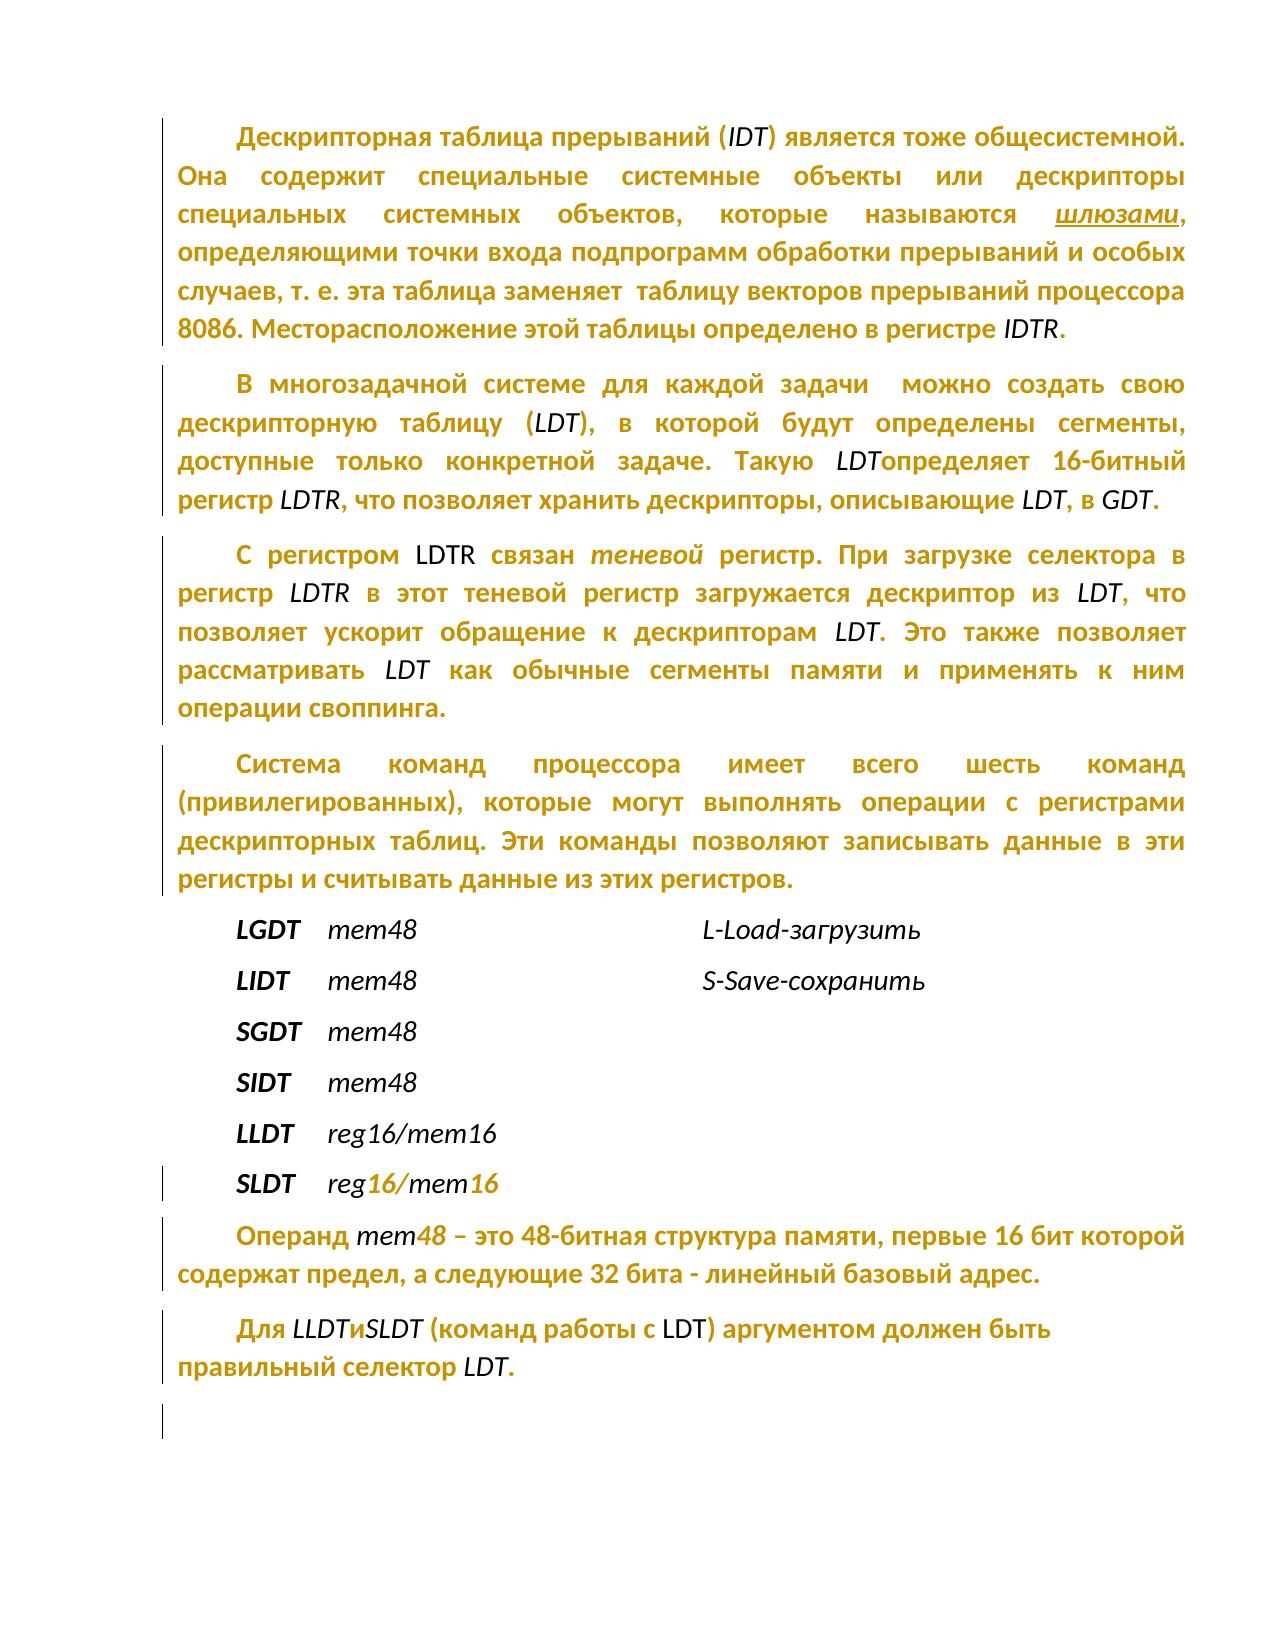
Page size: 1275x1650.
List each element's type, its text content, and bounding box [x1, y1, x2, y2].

text С регистром LDTR связан теневой регистр. При загрузке селектора в регистр LDTR в этот теневой регистр загружается дескриптор из LDT, что позволяет ускорит обращение к дескрипторам LDT. Это также позволяет рассматривать LDT как обычные сегменты памяти и применять к ним операции своппинга. [177, 536, 1186, 725]
text LIDT mem48 S-Save-сохранить [177, 962, 1186, 997]
text Дескрипторная таблица прерываний (IDT) является тоже общесистемной. Она содержит специальные системные объекты или дескрипторы специальных системных объектов, которые называются шлюзами, определяющими точки входа подпрограмм обработки прерываний и особых случаев, т. е. эта таблица заменяет таблицу векторов прерываний процессора 8086. Месторасположение этой таблицы определено в регистре IDTR. [177, 118, 1186, 346]
text Система команд процессора имеет всего шесть команд (привилегированных), которые могут выполнять операции с регистрами дескрипторных таблиц. Эти команды позволяют записывать данные в эти регистры и считывать данные из этих регистров. [177, 745, 1186, 896]
text LLDT reg16/mem16 [177, 1115, 1186, 1150]
text Операнд mem48 – это 48-битная структура памяти, первые 16 бит которой содержат предел, а следующие 32 бита - линейный базовый адрес. [177, 1217, 1186, 1291]
text В многозадачной системе для каждой задачи можно создать свою дескрипторную таблицу (LDT), в которой будут определены сегменты, доступные только конкретной задаче. Такую LDTопределяет 16-битный регистр LDTR, что позволяет хранить дескрипторы, описывающие LDT, в GDT. [177, 365, 1186, 516]
text SGDT mem48 [177, 1013, 1186, 1048]
text SLDT reg16/mem16 [177, 1166, 1186, 1201]
text LGDT mem48 L-Load-загрузить [177, 911, 1186, 947]
text SIDT mem48 [177, 1064, 1186, 1099]
text Для LLDTиSLDT (команд работы с LDT) аргументом должен быть правильный селектор LDT. [177, 1310, 1186, 1384]
